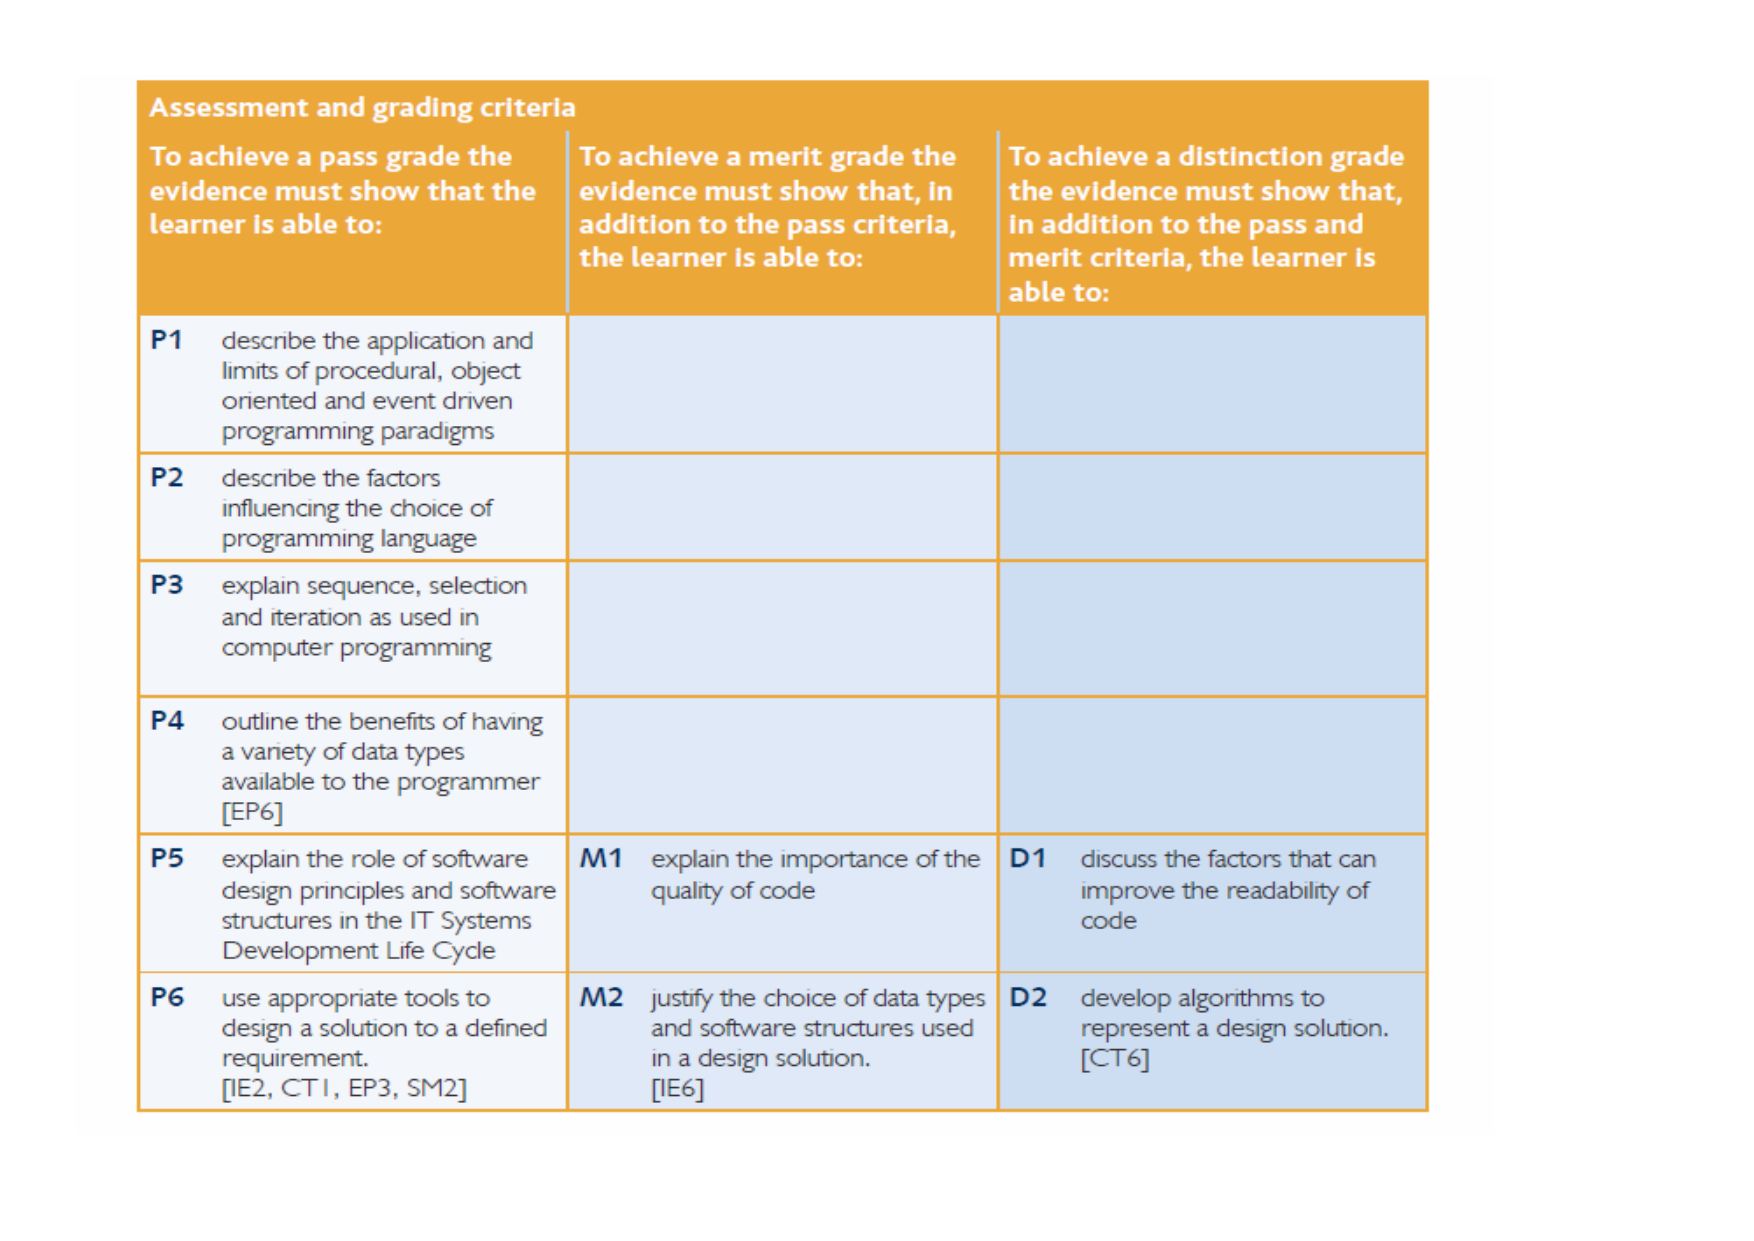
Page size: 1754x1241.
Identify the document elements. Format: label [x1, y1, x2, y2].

picture [75, 75, 1494, 1135]
